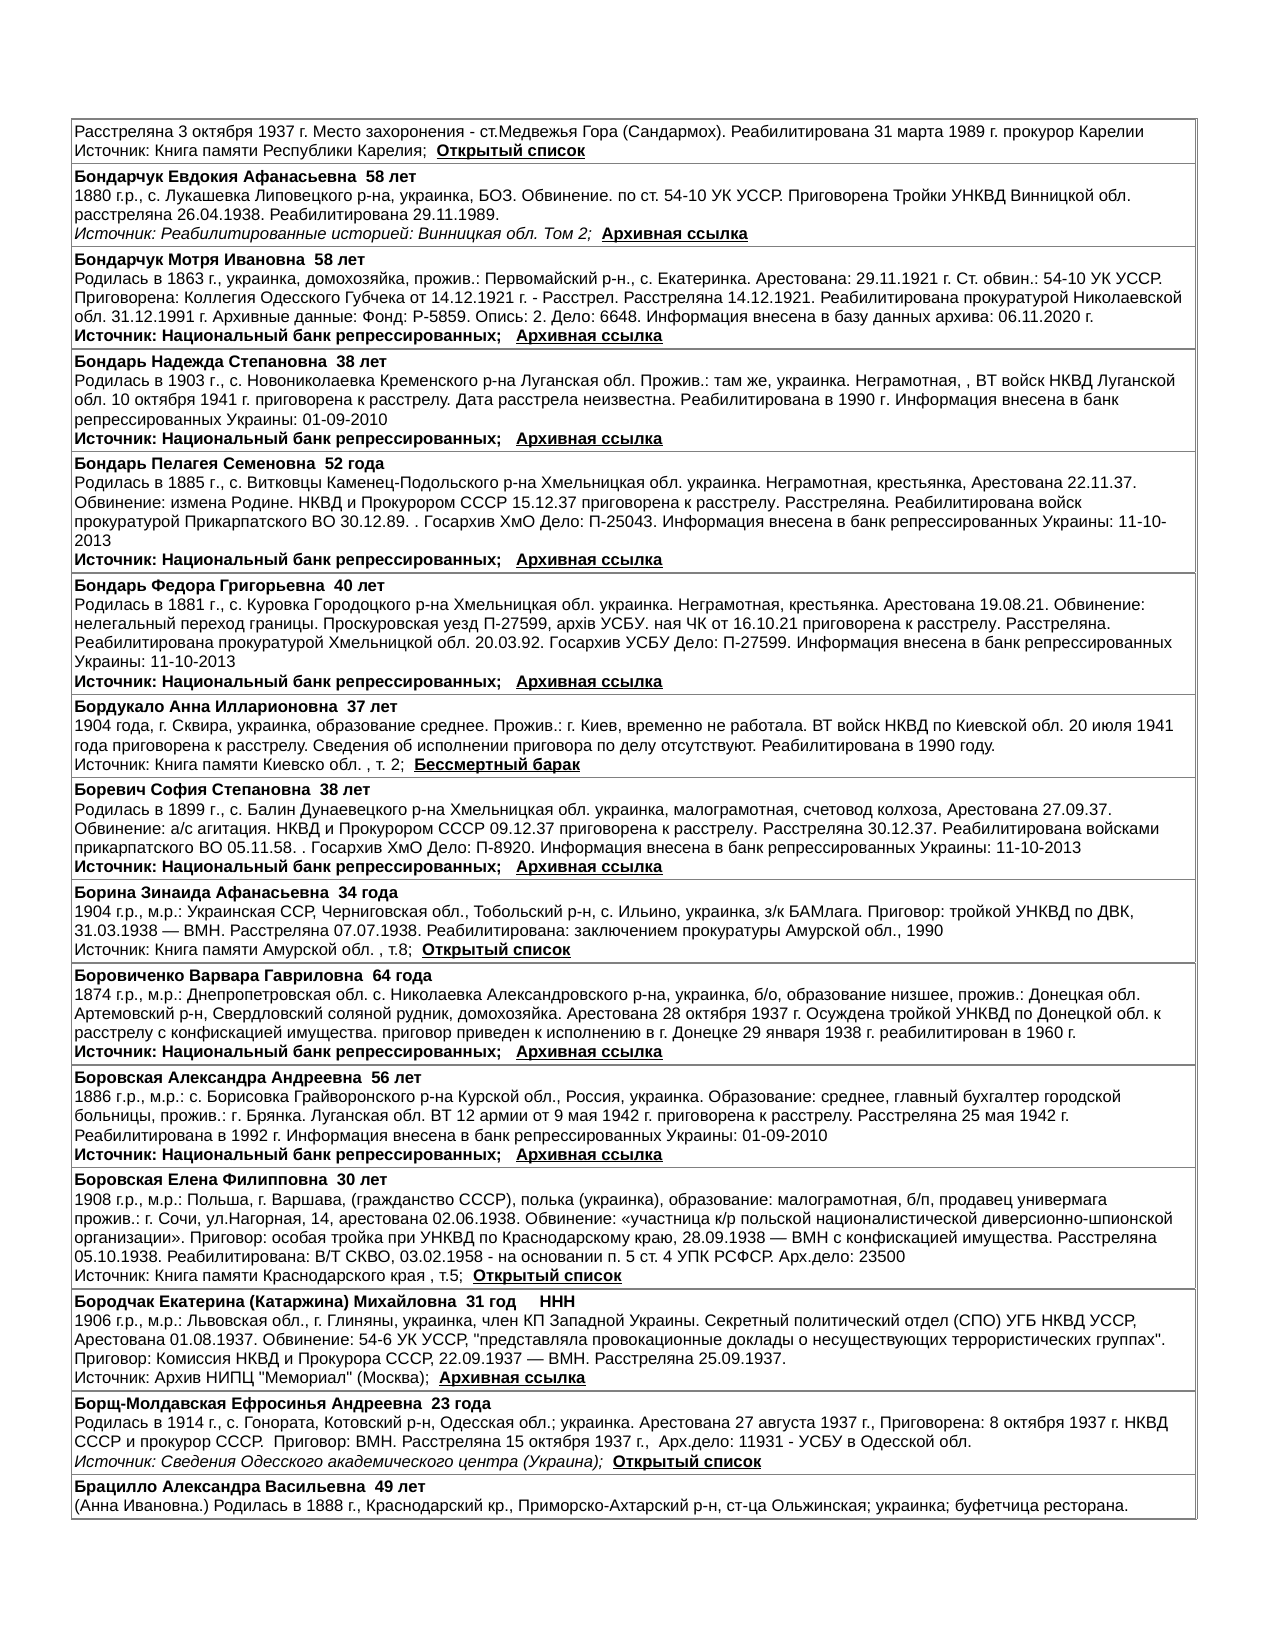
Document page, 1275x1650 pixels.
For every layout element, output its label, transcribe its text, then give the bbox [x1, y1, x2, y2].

table_cell Бондарь Федора Григорьевна 40 лет Родилась в 1881 г., с. Куровка Городоцкого р-на Хмельницкая обл. украинка. Неграмотная, крестьянка. Арестована 19.08.21. Обвинение: нелегальный переход границы. Проскуровская уезд П-27599, архів УСБУ. ная ЧК от 16.10.21 приговорена к расстрелу. Расстреляна. Реабилитирована прокуратурой Хмельницкой обл. 20.03.92. Госархив УСБУ Дело: П-27599. Информация внесена в банк репрессированных Украины: 11-10-2013 Источник: Национальный банк репрессированных; Архивная ссылка [72, 574, 1195, 693]
table_cell Боровская Александра Андреевна 56 лет 1886 г.р., м.р.: с. Борисовка Грайворонского р-на Курской обл., Россия, украинка. Образование: среднее, главный бухгалтер городской больницы, прожив.: г. Брянка. Луганская обл. ВТ 12 армии от 9 мая 1942 г. приговорена к расстрелу. Расстреляна 25 мая 1942 г. Реабилитирована в 1992 г. Информация внесена в банк репрессированных Украины: 01-09-2010 Источник: Национальный банк репрессированных; Архивная ссылка [72, 1066, 1195, 1167]
table_cell Бондарь Пелагея Семеновна 52 года Родилась в 1885 г., с. Витковцы Каменец-Подольского р-на Хмельницкая обл. украинка. Неграмотная, крестьянка, Арестована 22.11.37. Обвинение: измена Родине. НКВД и Прокурором СССР 15.12.37 приговорена к расстрелу. Расстреляна. Реабилитирована войск прокуратурой Прикарпатского ВО 30.12.89. . Госархив ХмО Дело: П-25043. Информация внесена в банк репрессированных Украины: 11-10-2013 Источник: Национальный банк репрессированных; Архивная ссылка [72, 452, 1195, 572]
table_cell Борщ-Молдавская Ефросинья Андреевна 23 года Родилась в 1914 г., с. Гонората, Котовский р-н, Одесская обл.; украинка. Арестована 27 августа 1937 г., Приговорена: 8 октября 1937 г. НКВД СССР и прокурор СССР. Приговор: ВМН. Расстреляна 15 октября 1937 г., Арх.дело: 11931 - УСБУ в Одесской обл. Источник: Сведения Одесского академического центра (Украина); Открытый список [72, 1392, 1195, 1473]
table_cell Боревич София Степановна 38 лет Родилась в 1899 г., с. Балин Дунаевецкого р-на Хмельницкая обл. украинка, малограмотная, счетовод колхоза, Арестована 27.09.37. Обвинение: а/с агитация. НКВД и Прокурором СССР 09.12.37 приговорена к расстрелу. Расстреляна 30.12.37. Реабилитирована войсками прикарпатского ВО 05.11.58. . Госархив ХмО Дело: П-8920. Информация внесена в банк репрессированных Украины: 11-10-2013 Источник: Национальный банк репрессированных; Архивная ссылка [72, 778, 1195, 879]
table_cell Бондарчук Евдокия Афанасьевна 58 лет 1880 г.р., с. Лукашевка Липовецкого р-на, украинка, БОЗ. Обвинение. по ст. 54-10 УК УССР. Приговорена Тройки УНКВД Винницкой обл. расстреляна 26.04.1938. Реабилитирована 29.11.1989. Источник: Реабилитированные историей: Винницкая обл. Том 2; Архивная ссылка [72, 164, 1195, 246]
table_cell Бондарчук Мотря Ивановна 58 лет Родилась в 1863 г., украинка, домохозяйка, прожив.: Первомайский р-н., с. Екатеринка. Арестована: 29.11.1921 г. Ст. обвин.: 54-10 УК УССР. Приговорена: Коллегия Одесского Губчека от 14.12.1921 г. - Расстрел. Расстреляна 14.12.1921. Реабилитирована прокуратурой Николаевской обл. 31.12.1991 г. Архивные данные: Фонд: Р-5859. Опись: 2. Дело: 6648. Информация внесена в базу данных архива: 06.11.2020 г. Источник: Национальный банк репрессированных; Архивная ссылка [72, 247, 1195, 348]
table_cell Бондарь Надежда Степановна 38 лет Родилась в 1903 г., с. Новониколаевка Кременского р-на Луганская обл. Прожив.: там же, украинка. Неграмотная, , ВТ войск НКВД Луганской обл. 10 октября 1941 г. приговорена к расстрелу. Дата расстрела неизвестна. Реабилитирована в 1990 г. Информация внесена в банк репрессированных Украины: 01-09-2010 Источник: Национальный банк репрессированных; Архивная ссылка [72, 350, 1195, 451]
table_cell Бородчак Екатерина (Катаржина) Михайловна 31 год ННН 1906 г.р., м.р.: Львовская обл., г. Глиняны, украинка, член КП Западной Украины. Секретный политический отдел (СПО) УГБ НКВД УССР, Арестована 01.08.1937. Обвинение: 54-6 УК УССР, "представляла провокационные доклады о несуществующих террористических группах". Приговор: Комиссия НКВД и Прокурора СССР, 22.09.1937 — ВМН. Расстреляна 25.09.1937. Источник: Архив НИПЦ "Мемориал" (Москва); Архивная ссылка [72, 1290, 1195, 1390]
table_cell Борина Зинаида Афанасьевна 34 года 1904 г.р., м.р.: Украинская ССР, Черниговская обл., Тобольский р-н, с. Ильино, украинка, з/к БАМлага. Приговор: тройкой УНКВД по ДВК, 31.03.1938 — ВМН. Расстреляна 07.07.1938. Реабилитирована: заключением прокуратуры Амурской обл., 1990 Источник: Книга памяти Амурской обл. , т.8; Открытый список [72, 880, 1195, 962]
table_cell Бордукало Анна Илларионовна 37 лет 1904 года, г. Сквира, украинка, образование среднее. Прожив.: г. Киев, временно не работала. ВТ войск НКВД по Киевской обл. 20 июля 1941 года приговорена к расстрелу. Сведения об исполнении приговора по делу отсутствуют. Реабилитирована в 1990 году. Источник: Книга памяти Киевско обл. , т. 2; Бессмертный барак [72, 695, 1195, 777]
table_cell Боровиченко Варвара Гавриловна 64 года 1874 г.р., м.р.: Днепропетровская обл. с. Николаевка Александровского р-на, украинка, б/о, образование низшее, прожив.: Донецкая обл. Артемовский р-н, Свердловский соляной рудник, домохозяйка. Арестована 28 октября 1937 г. Осуждена тройкой УНКВД по Донецкой обл. к расстрелу с конфискацией имущества. приговор приведен к исполнению в г. Донецке 29 января 1938 г. реабилитирован в 1960 г. Источник: Национальный банк репрессированных; Архивная ссылка [72, 964, 1195, 1064]
table_cell Боровская Елена Филипповна 30 лет 1908 г.р., м.р.: Польша, г. Варшава, (гражданство СССР), полька (украинка), образование: малограмотная, б/п, продавец универмага прожив.: г. Сочи, ул.Нагорная, 14, арестована 02.06.1938. Обвинение: «участница к/р польской националистической диверсионно-шпионской организации». Приговор: особая тройка при УНКВД по Краснодарскому краю, 28.09.1938 — ВМН с конфискацией имущества. Расстреляна 05.10.1938. Реабилитирована: В/Т СКВО, 03.02.1958 - на основании п. 5 ст. 4 УПК РСФСР. Арх.дело: 23500 Источник: Книга памяти Краснодарского края , т.5; Открытый список [72, 1168, 1195, 1288]
